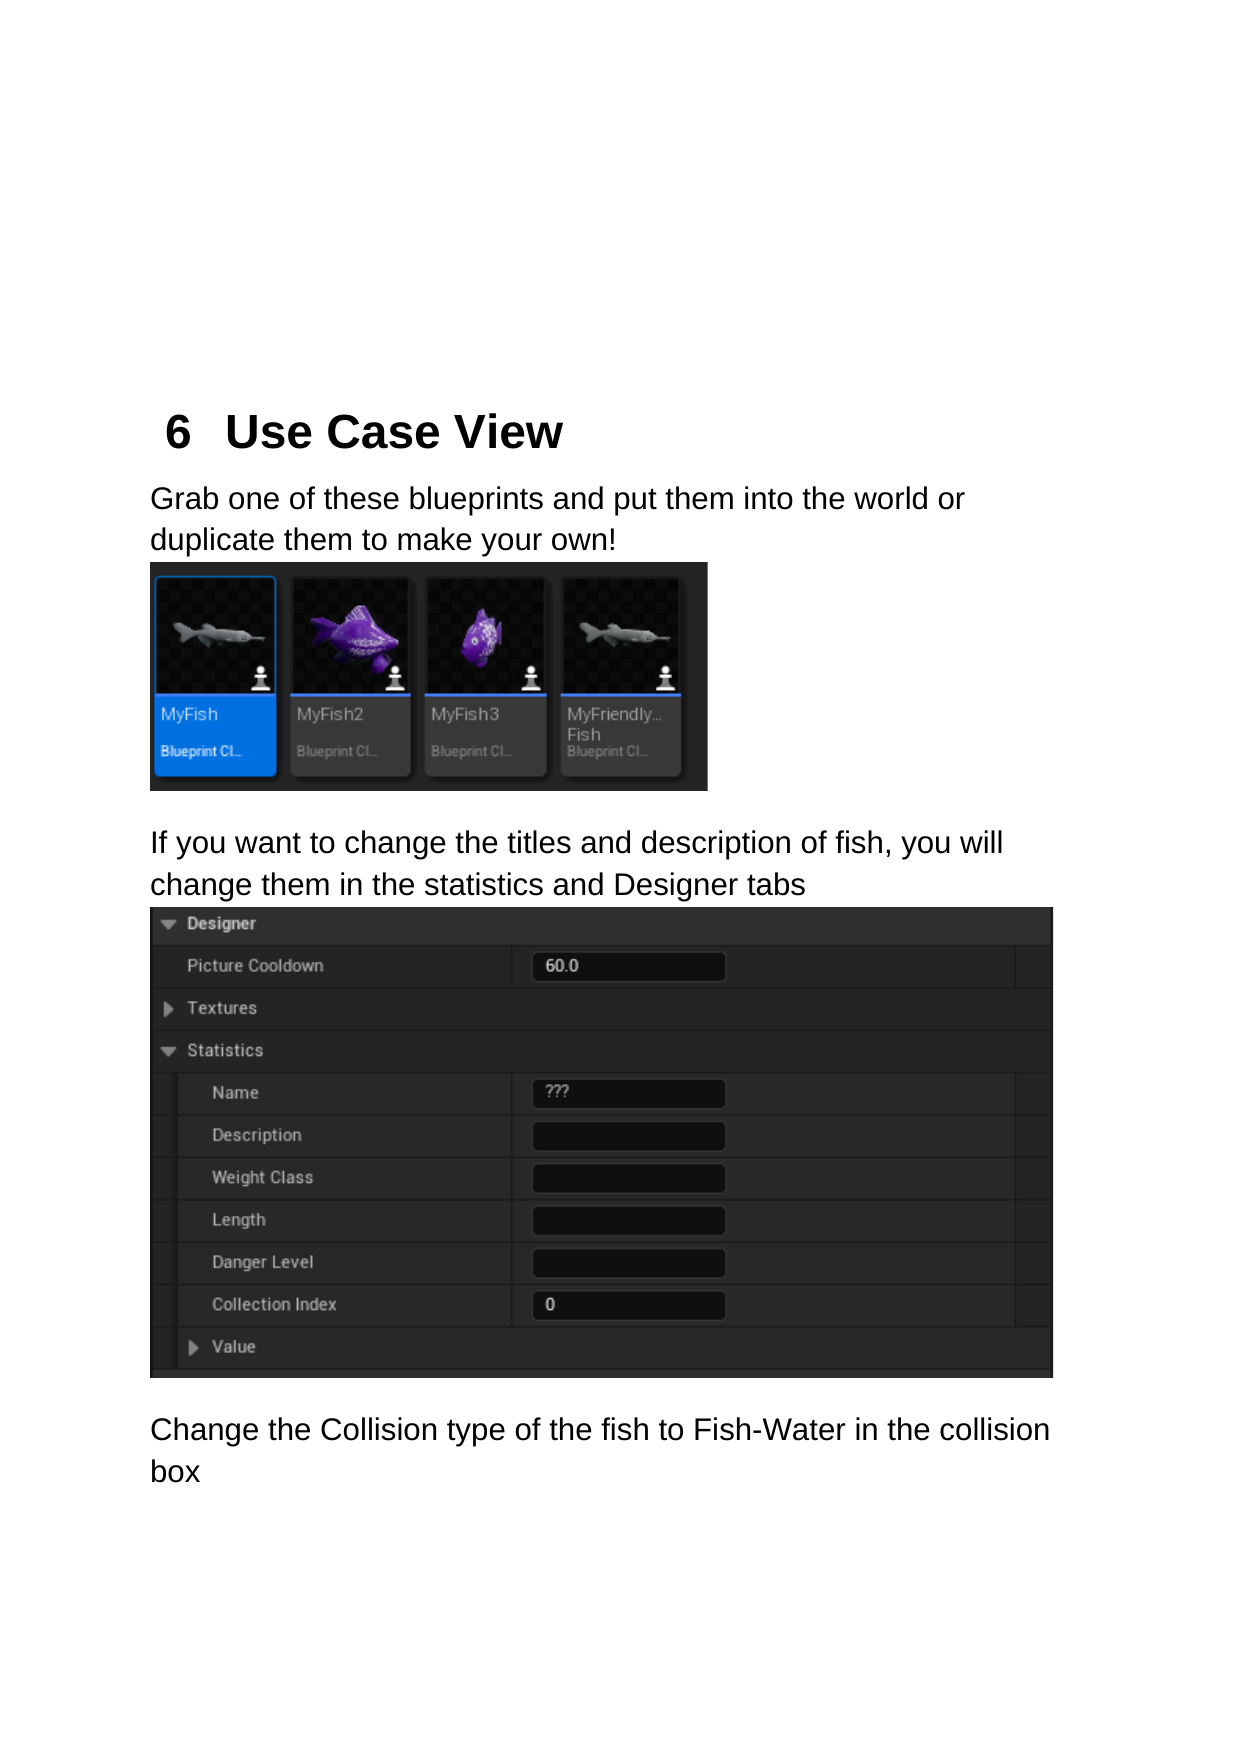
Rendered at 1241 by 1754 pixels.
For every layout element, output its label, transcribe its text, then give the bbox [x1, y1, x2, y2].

picture [150, 562, 708, 791]
picture [150, 907, 1054, 1378]
text Change the Collision type of the fish to Fish-Water in the collision box [150, 1411, 1090, 1488]
subtitle 6 Use Case View [165, 404, 1090, 459]
text If you want to change the titles and description of fish, you will change them in the statistics and Designer tabs [150, 824, 1090, 902]
text Grab one of these blueprints and put them into the world or duplicate them to make your own! [150, 480, 1090, 557]
